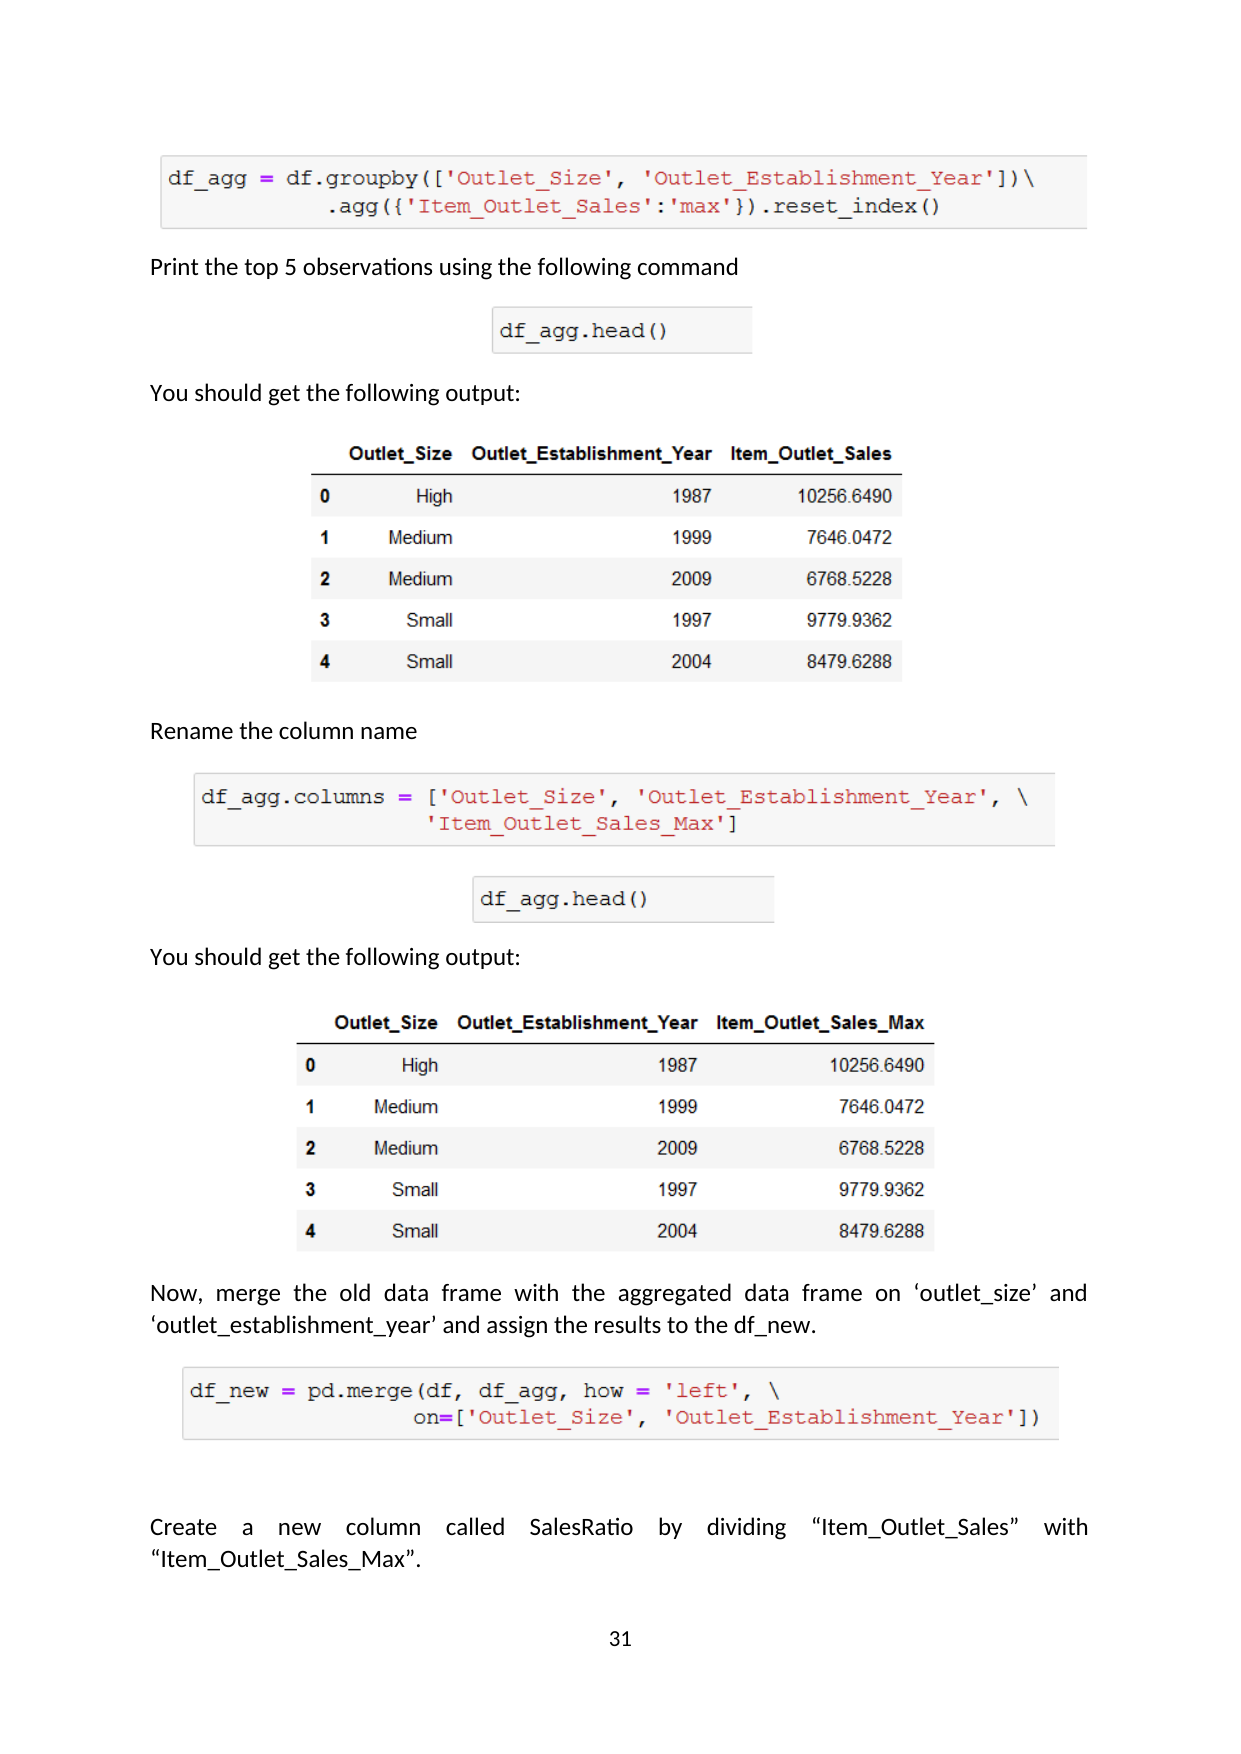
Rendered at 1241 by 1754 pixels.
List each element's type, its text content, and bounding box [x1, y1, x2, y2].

text You should get the following output: [150, 941, 1090, 972]
picture [487, 299, 753, 359]
text You should get the following output: [150, 377, 1090, 407]
picture [300, 425, 940, 697]
picture [465, 866, 775, 923]
picture [288, 990, 952, 1259]
picture [185, 764, 1056, 849]
text Now, merge the old data frame with the aggregated data frame on ‘outlet_size’ and ‘outlet_establishment_year’ and assign the results to the df_new. [150, 1277, 1090, 1340]
text Print the top 5 observations using the following command [150, 251, 1090, 281]
text Rename the column name [150, 715, 1090, 746]
text Create a new column called SalesRatio by dividing “Item_Outlet_Sales” with “Item_Outlet_Sales_Max”. [150, 1511, 1090, 1573]
picture [153, 150, 1088, 233]
picture [181, 1358, 1059, 1444]
